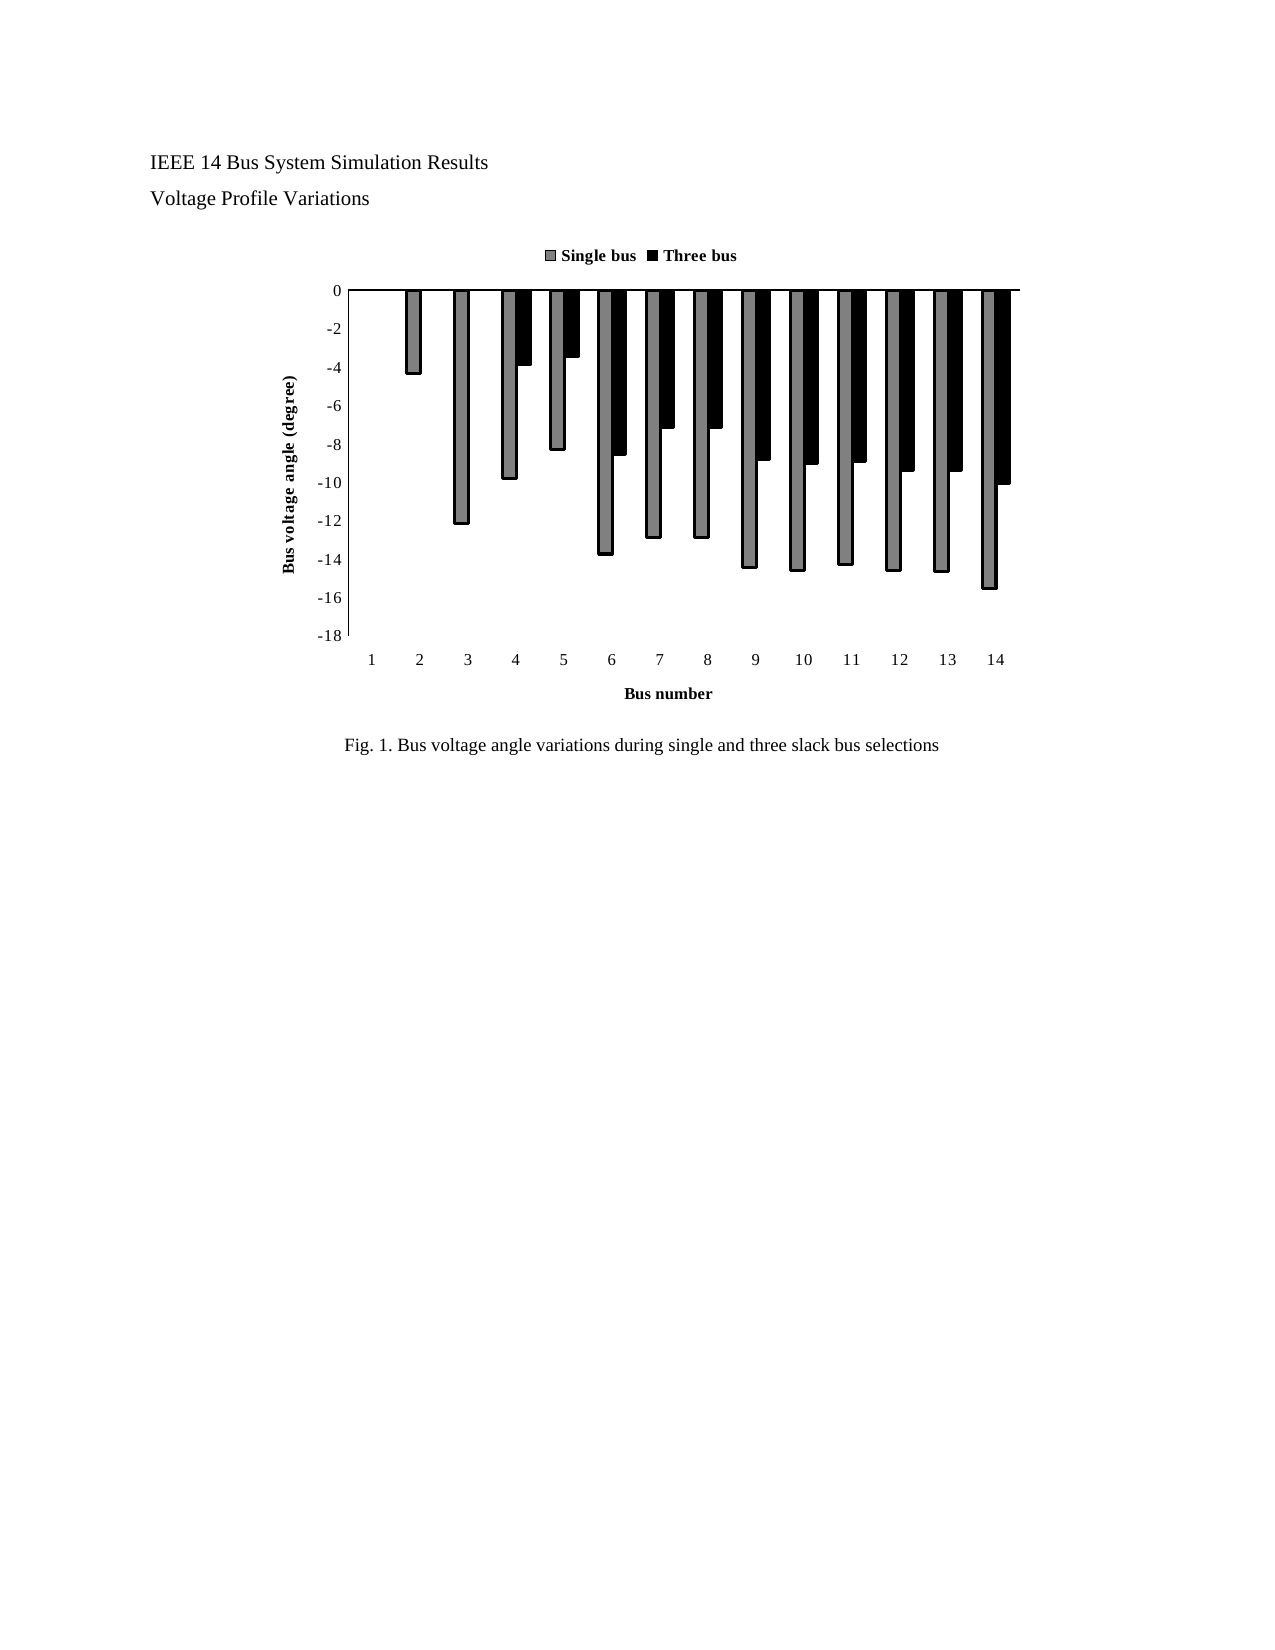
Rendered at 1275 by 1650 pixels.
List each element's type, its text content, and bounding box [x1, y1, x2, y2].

text IEEE 14 Bus System Simulation Results [150, 150, 1125, 174]
text Voltage Profile Variations [150, 186, 1125, 210]
